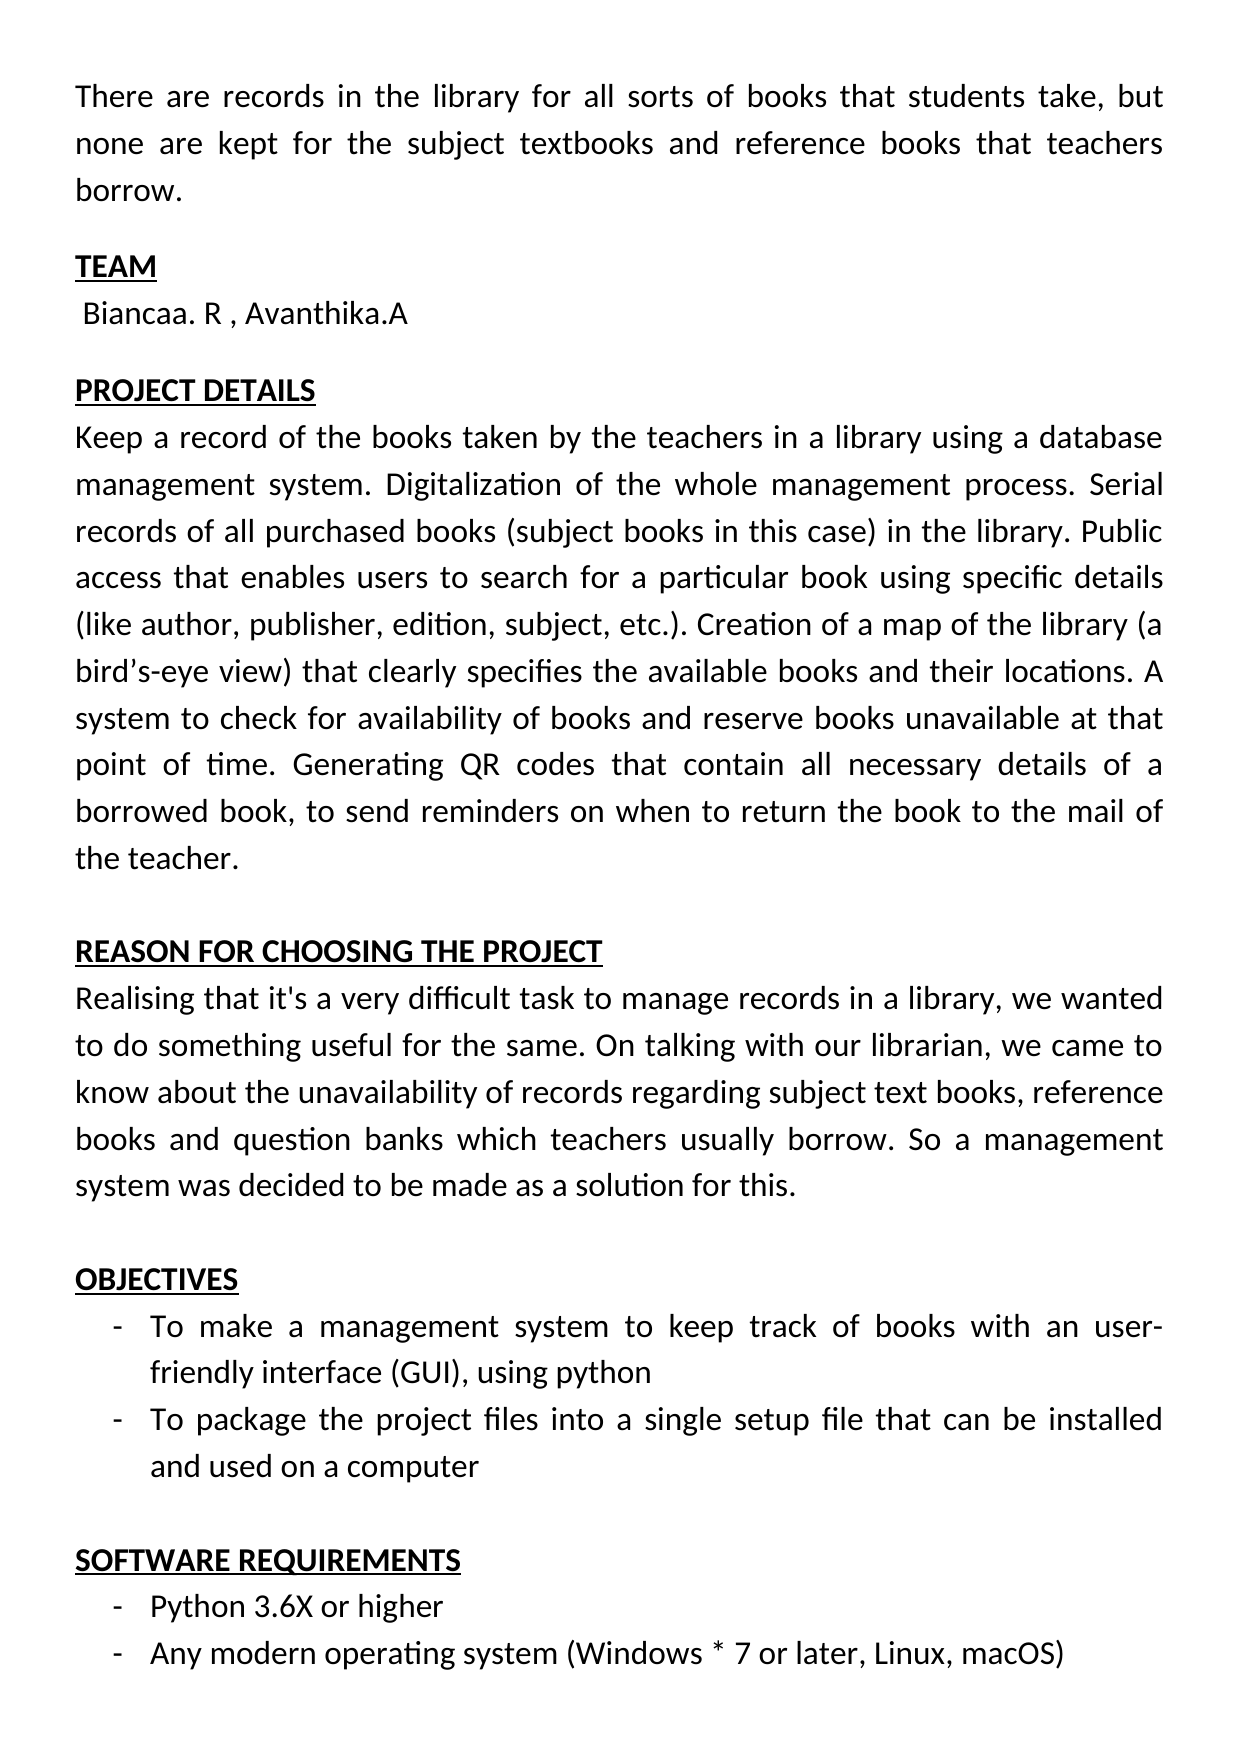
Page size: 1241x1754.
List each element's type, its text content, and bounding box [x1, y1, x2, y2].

list Any modern operating system (Windows * 7 or later, Linux, macOS) [112, 1632, 1165, 1673]
text Realising that it's a very difficult task to manage records in a library, we wanted to do something useful for the same. On talking with our librarian, we came to know about the unavailability of records regarding subject text books, reference books and question banks which teachers usually borrow. So a management system was decided to be made as a solution for this. [75, 977, 1165, 1205]
text PROJECT DETAILS [75, 369, 1165, 410]
list To make a management system to keep track of books with an user-friendly interface (GUI), using python [112, 1305, 1165, 1392]
text REASON FOR CHOOSING THE PROJECT [75, 931, 1165, 971]
text Keep a record of the books taken by the teachers in a library using a database management system. Digitalization of the whole management process. Serial records of all purchased books (subject books in this case) in the library. Public access that enables users to search for a particular book using specific details (like author, publisher, edition, subject, etc.). Creation of a map of the library (a bird’s-eye view) that clearly specifies the available books and their locations. A system to check for availability of books and reserve books unavailable at that point of time. Generating QR codes that contain all necessary details of a borrowed book, to send reminders on when to return the book to the mail of the teacher. [75, 416, 1165, 878]
text OBJECTIVES [75, 1258, 1165, 1299]
list Python 3.6X or higher [112, 1585, 1165, 1626]
text TEAM [75, 246, 1165, 286]
text SOFTWARE REQUIREMENTS [75, 1538, 1165, 1579]
text There are records in the library for all sorts of books that students take, but none are kept for the subject textbooks and reference books that teachers borrow. [75, 75, 1165, 209]
list To package the project files into a single setup file that can be installed and used on a computer [112, 1398, 1165, 1486]
text Biancaa. R , Avanthika.A [75, 292, 1165, 333]
